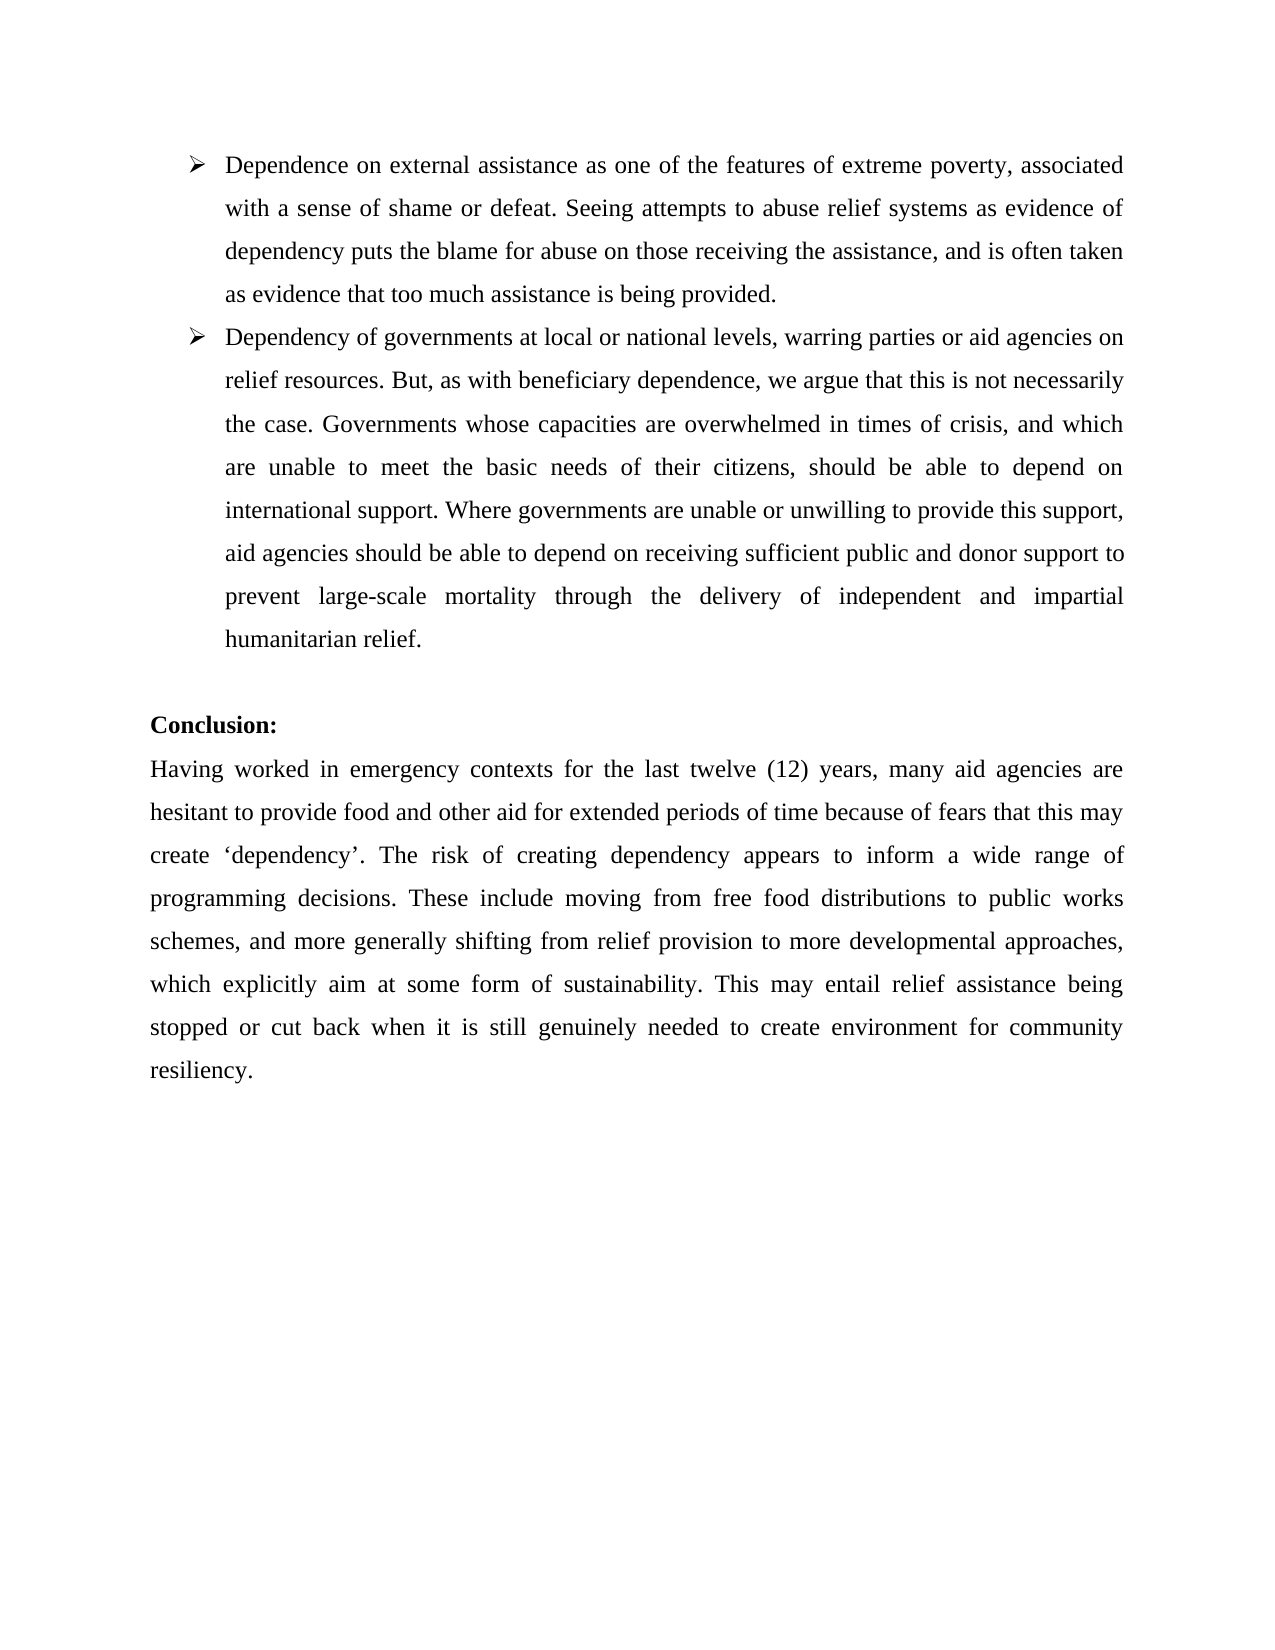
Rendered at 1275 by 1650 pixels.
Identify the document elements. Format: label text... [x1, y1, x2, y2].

list Dependence on external assistance as one of the features of extreme poverty, associated with a sense of shame or defeat. Seeing attempts to abuse relief systems as evidence of dependency puts the blame for abuse on those receiving the assistance, and is often taken as evidence that too much assistance is being provided. [187, 150, 1125, 308]
text Conclusion: [150, 711, 1125, 739]
list Dependency of governments at local or national levels, warring parties or aid agencies on relief resources. But, as with beneficiary dependence, we argue that this is not necessarily the case. Governments whose capacities are overwhelmed in times of crisis, and which are unable to meet the basic needs of their citizens, should be able to depend on international support. Where governments are unable or unwilling to provide this support, aid agencies should be able to depend on receiving sufficient public and donor support to prevent large-scale mortality through the delivery of independent and impartial humanitarian relief. [187, 322, 1125, 653]
text Having worked in emergency contexts for the last twelve (12) years, many aid agencies are hesitant to provide food and other aid for extended periods of time because of fears that this may create ‘dependency’. The risk of creating dependency appears to inform a wide range of programming decisions. These include moving from free food distributions to public works schemes, and more generally shifting from relief provision to more developmental approaches, which explicitly aim at some form of sustainability. This may entail relief assistance being stopped or cut back when it is still genuinely needed to create environment for community resiliency. [150, 754, 1125, 1084]
